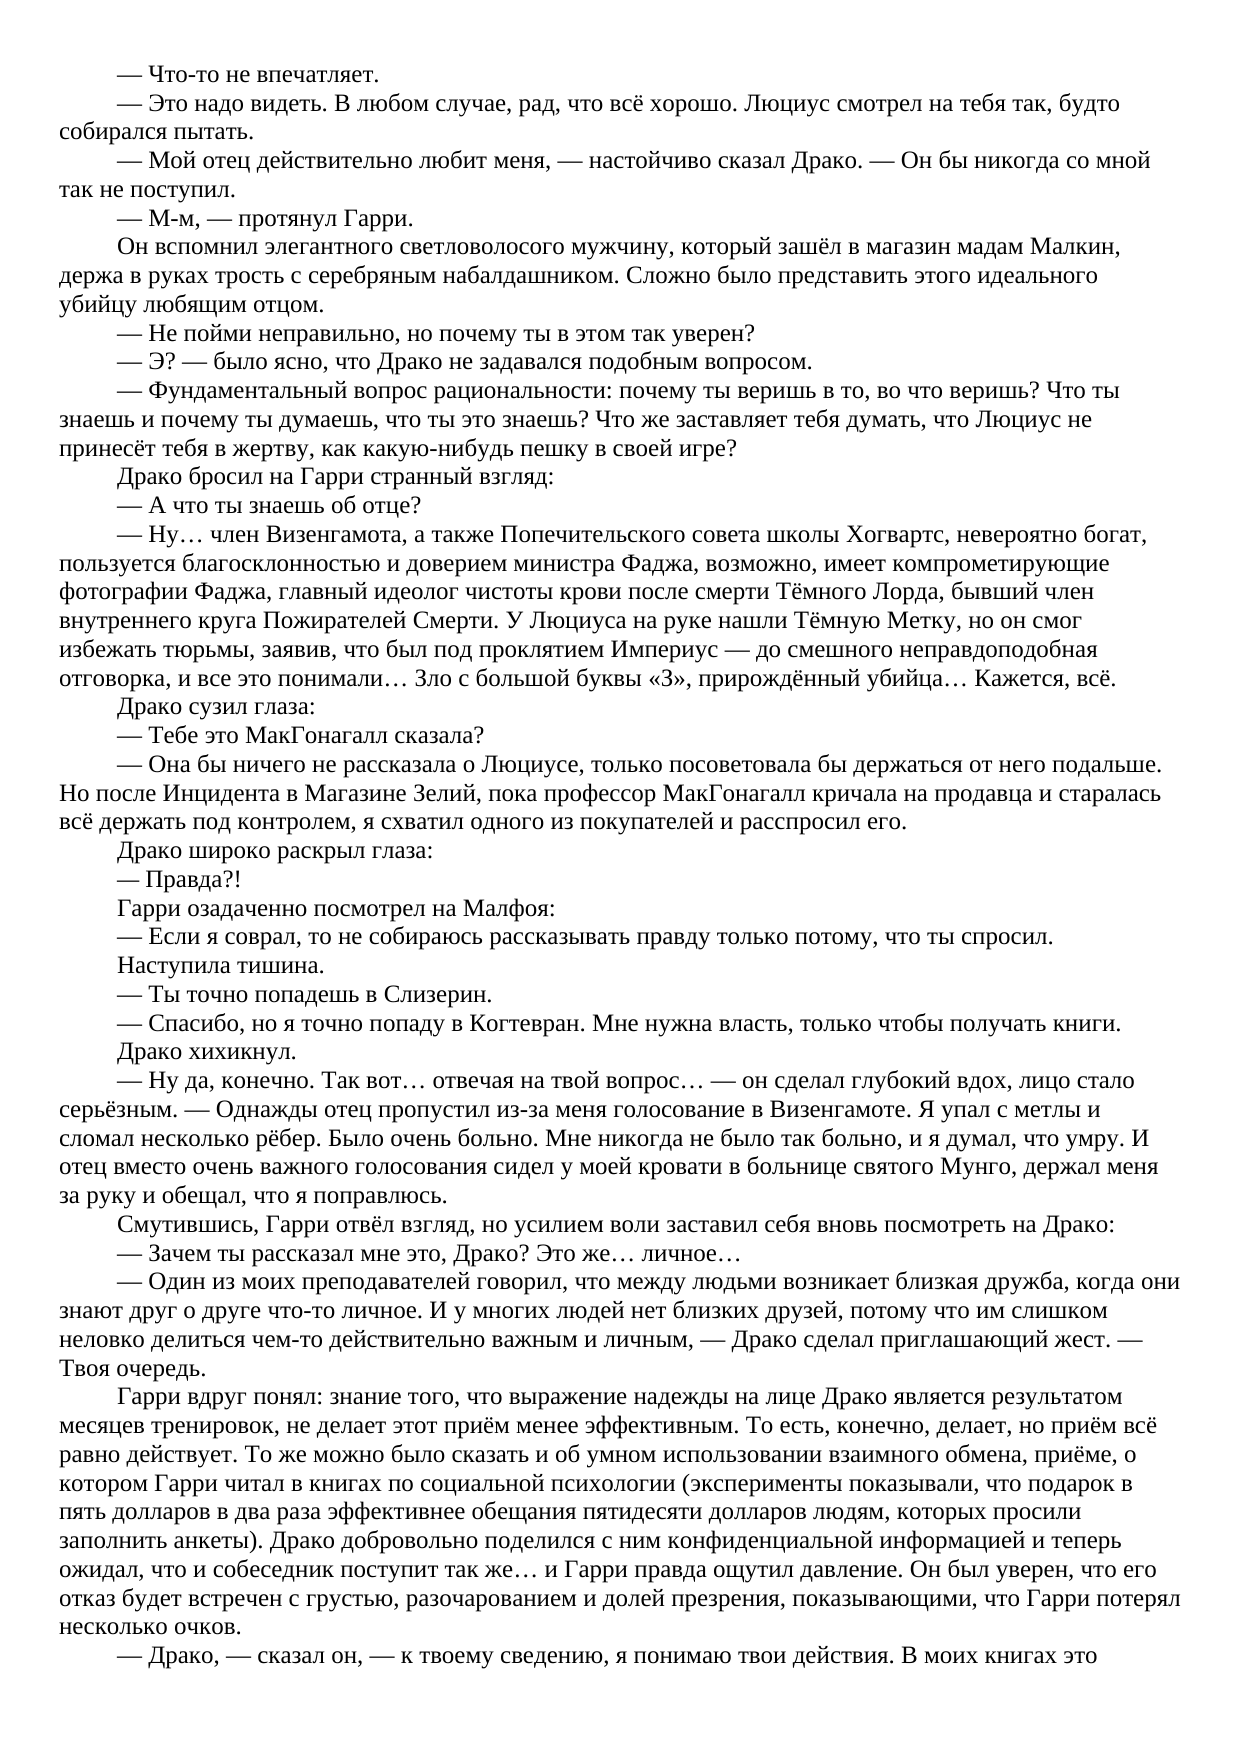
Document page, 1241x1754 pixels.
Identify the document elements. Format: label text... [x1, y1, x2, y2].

text — Правда?! [59, 864, 1181, 893]
text — Что-то не впечатляет. [59, 59, 1181, 88]
text Драко сузил глаза: [59, 691, 1181, 720]
text — Ну… член Визенгамота, а также Попечительского совета школы Хогвартс, невероятно богат, пользуется благосклонностью и доверием министра Фаджа, возможно, имеет компрометирующие фотографии Фаджа, главный идеолог чистоты крови после смерти Тёмного Лорда, бывший член внутреннего круга Пожирателей Смерти. У Люциуса на руке нашли Тёмную Метку, но он смог избежать тюрьмы, заявив, что был под проклятием Империус — до смешного неправдоподобная отговорка, и все это понимали… Зло с большой буквы «З», прирождённый убийца… Кажется, всё. [59, 519, 1181, 691]
text Смутившись, Гарри отвёл взгляд, но усилием воли заставил себя вновь посмотреть на Драко: [59, 1209, 1181, 1238]
text Драко бросил на Гарри странный взгляд: [59, 461, 1181, 490]
text — Спасибо, но я точно попаду в Когтевран. Мне нужна власть, только чтобы получать книги. [59, 1008, 1181, 1036]
text — А что ты знаешь об отце? [59, 490, 1181, 519]
text — М-м, — протянул Гарри. [59, 203, 1181, 231]
text Наступила тишина. [59, 950, 1181, 979]
text — Тебе это МакГонагалл сказала? [59, 720, 1181, 749]
text — Ну да, конечно. Так вот… отвечая на твой вопрос… — он сделал глубокий вдох, лицо стало серьёзным. — Однажды отец пропустил из-за меня голосование в Визенгамоте. Я упал с метлы и сломал несколько рёбер. Было очень больно. Мне никогда не было так больно, и я думал, что умру. И отец вместо очень важного голосования сидел у моей кровати в больнице святого Мунго, держал меня за руку и обещал, что я поправлюсь. [59, 1065, 1181, 1209]
text — Мой отец действительно любит меня, — настойчиво сказал Драко. — Он бы никогда со мной так не поступил. [59, 145, 1181, 203]
text Гарри вдруг понял: знание того, что выражение надежды на лице Драко является результатом месяцев тренировок, не делает этот приём менее эффективным. То есть, конечно, делает, но приём всё равно действует. То же можно было сказать и об умном использовании взаимного обмена, приёме, о котором Гарри читал в книгах по социальной психологии (эксперименты показывали, что подарок в пять долларов в два раза эффективнее обещания пятидесяти долларов людям, которых просили заполнить анкеты). Драко добровольно поделился с ним конфиденциальной информацией и теперь ожидал, что и собеседник поступит так же… и Гарри правда ощутил давление. Он был уверен, что его отказ будет встречен с грустью, разочарованием и долей презрения, показывающими, что Гарри потерял несколько очков. [59, 1381, 1181, 1640]
text — Она бы ничего не рассказала о Люциусе, только посоветовала бы держаться от него подальше. Но после Инцидента в Магазине Зелий, пока профессор МакГонагалл кричала на продавца и старалась всё держать под контролем, я схватил одного из покупателей и расспросил его. [59, 749, 1181, 835]
text — Не пойми неправильно, но почему ты в этом так уверен? [59, 318, 1181, 346]
text — Если я соврал, то не собираюсь рассказывать правду только потому, что ты спросил. [59, 921, 1181, 950]
text — Ты точно попадешь в Слизерин. [59, 979, 1181, 1008]
text — Фундаментальный вопрос рациональности: почему ты веришь в то, во что веришь? Что ты знаешь и почему ты думаешь, что ты это знаешь? Что же заставляет тебя думать, что Люциус не принесёт тебя в жертву, как какую-нибудь пешку в своей игре? [59, 375, 1181, 461]
text — Зачем ты рассказал мне это, Драко? Это же… личное… [59, 1238, 1181, 1266]
text Драко хихикнул. [59, 1036, 1181, 1065]
text Гарри озадаченно посмотрел на Малфоя: [59, 893, 1181, 921]
text — Один из моих преподавателей говорил, что между людьми возникает близкая дружба, когда они знают друг о друге что-то личное. И у многих людей нет близких друзей, потому что им слишком неловко делиться чем-то действительно важным и личным, — Драко сделал приглашающий жест. — Твоя очередь. [59, 1266, 1181, 1381]
text Он вспомнил элегантного светловолосого мужчину, который зашёл в магазин мадам Малкин, держа в руках трость с серебряным набалдашником. Сложно было представить этого идеального убийцу любящим отцом. [59, 231, 1181, 318]
text — Э? — было ясно, что Драко не задавался подобным вопросом. [59, 346, 1181, 375]
text Драко широко раскрыл глаза: [59, 835, 1181, 864]
text — Это надо видеть. В любом случае, рад, что всё хорошо. Люциус смотрел на тебя так, будто собирался пытать. [59, 88, 1181, 145]
